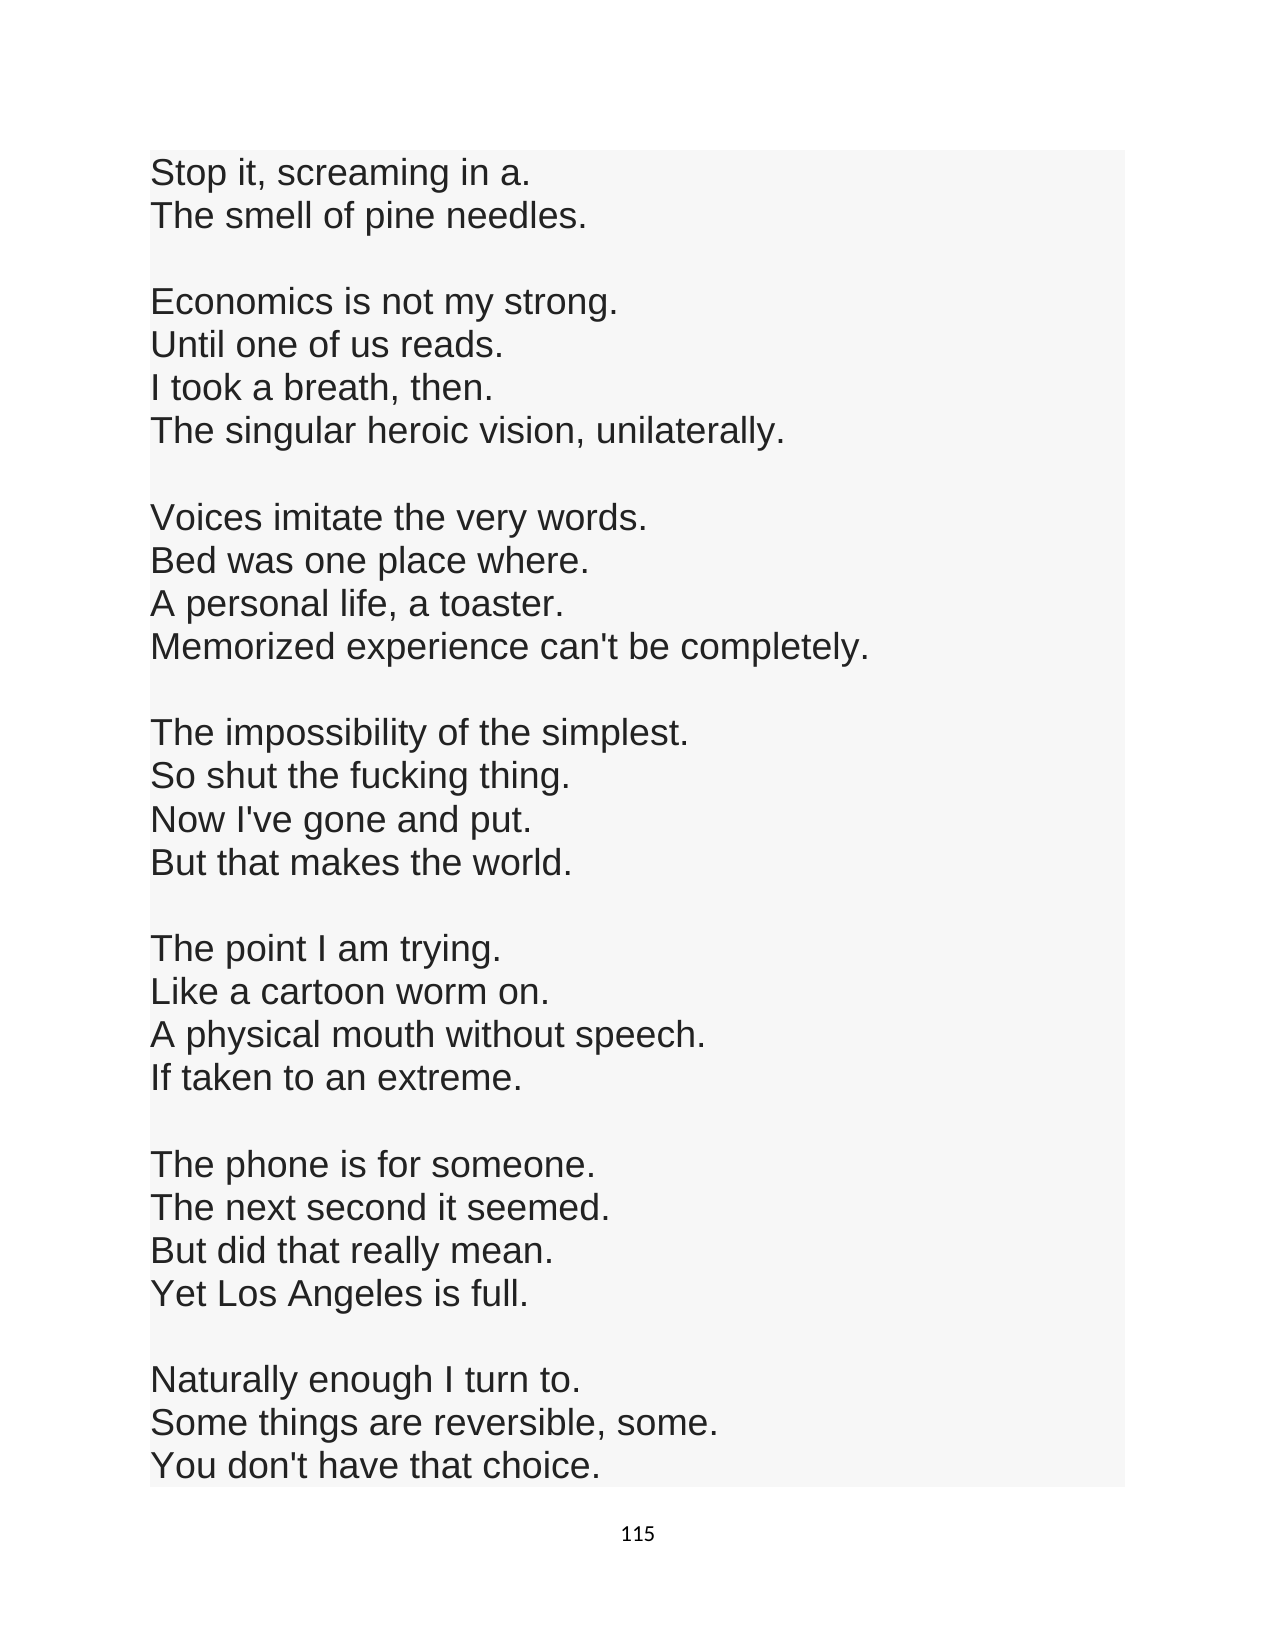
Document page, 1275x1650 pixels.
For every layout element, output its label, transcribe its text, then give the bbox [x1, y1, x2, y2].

text Like a cartoon worm on. [150, 969, 1125, 1012]
text Memorized experience can't be completely. [150, 624, 1125, 667]
text The next second it seemed. [150, 1185, 1125, 1228]
text Yet Los Angeles is full. [150, 1271, 1125, 1314]
text The impossibility of the simplest. [150, 711, 1125, 754]
text Bed was one place where. [150, 538, 1125, 581]
text Until one of us reads. [150, 322, 1125, 366]
text But did that really mean. [150, 1228, 1125, 1271]
text So shut the fucking thing. [150, 754, 1125, 797]
text But that makes the world. [150, 840, 1125, 883]
text If taken to an extreme. [150, 1056, 1125, 1099]
text Now I've gone and put. [150, 797, 1125, 840]
text The smell of pine needles. [150, 193, 1125, 236]
text Stop it, screaming in a. [150, 150, 1125, 193]
text A personal life, a toaster. [150, 581, 1125, 624]
text Naturally enough I turn to. [150, 1357, 1125, 1401]
text The singular heroic vision, unilaterally. [150, 409, 1125, 452]
text Voices imitate the very words. [150, 495, 1125, 538]
text The phone is for someone. [150, 1142, 1125, 1185]
text A physical mouth without speech. [150, 1012, 1125, 1056]
text Economics is not my strong. [150, 279, 1125, 322]
text You don't have that choice. [150, 1444, 1125, 1487]
text I took a breath, then. [150, 366, 1125, 409]
text The point I am trying. [150, 926, 1125, 969]
text Some things are reversible, some. [150, 1401, 1125, 1444]
